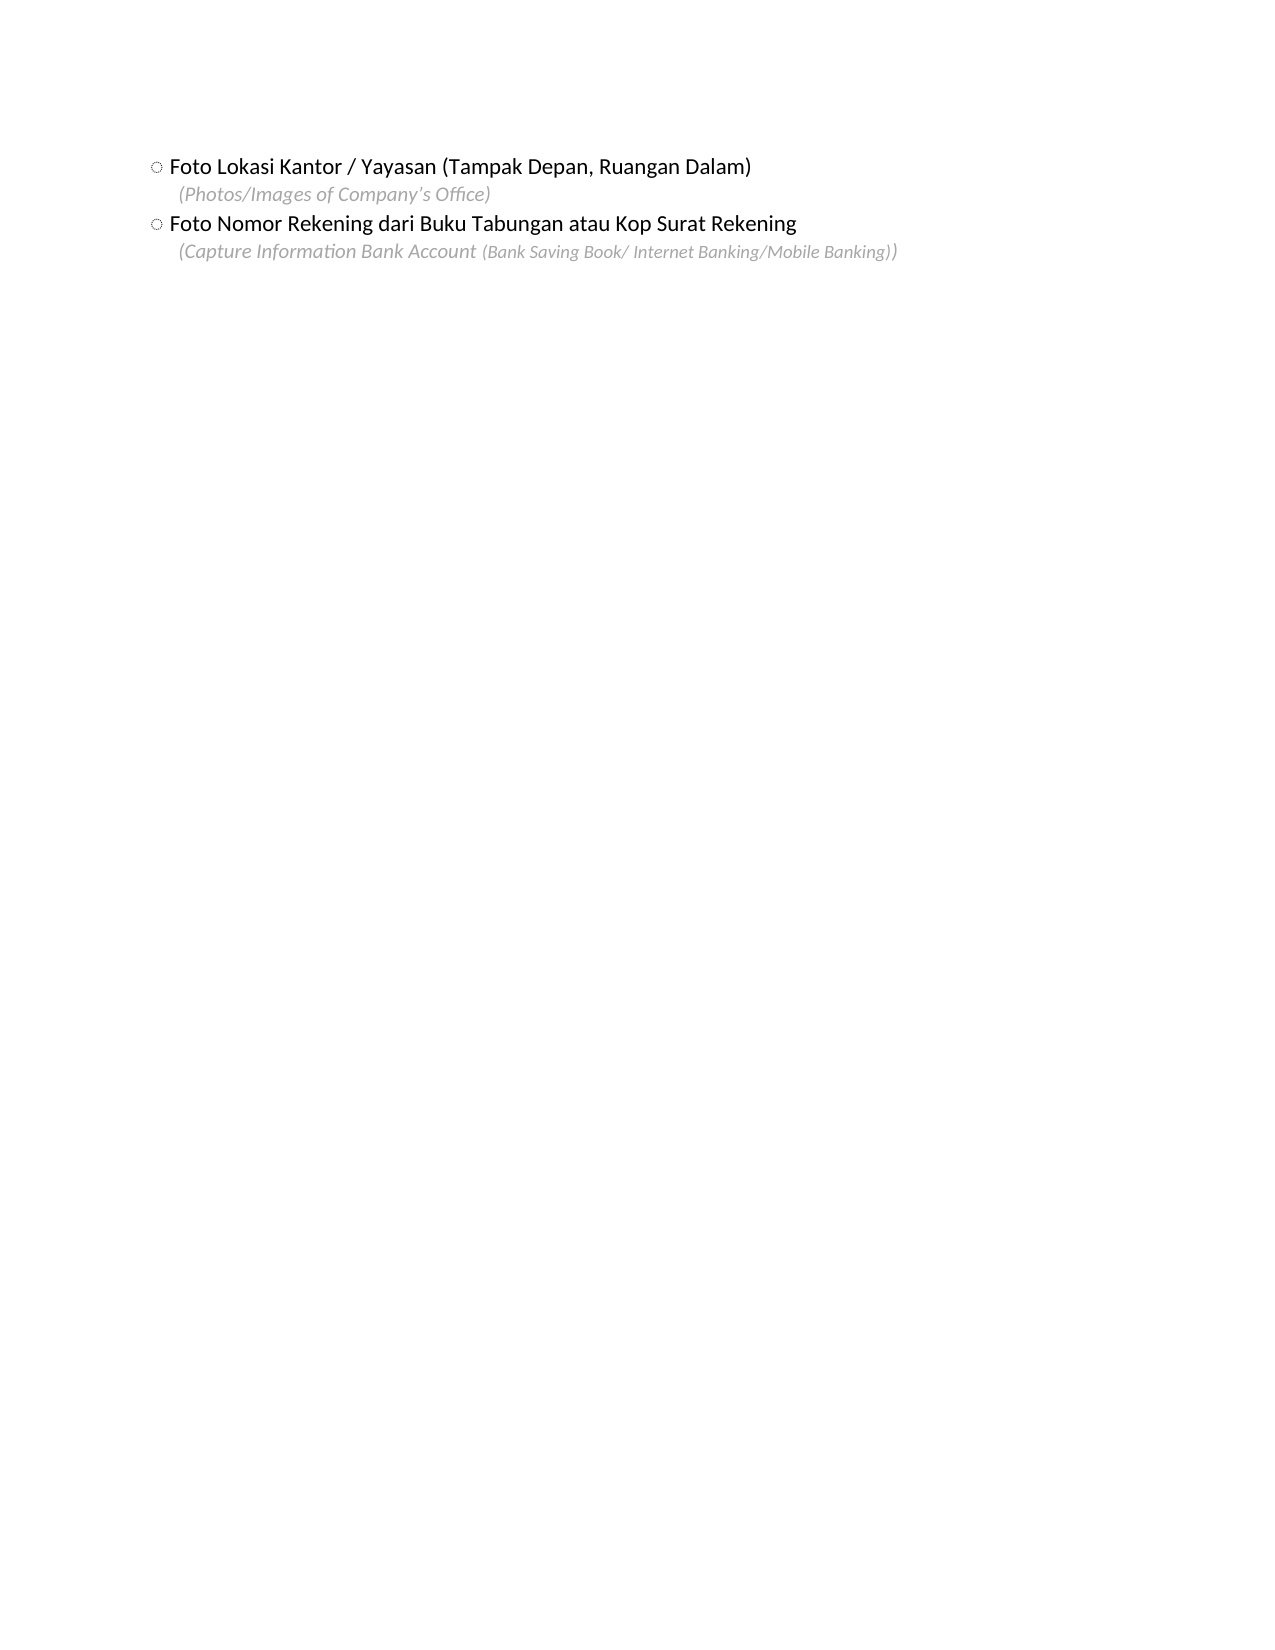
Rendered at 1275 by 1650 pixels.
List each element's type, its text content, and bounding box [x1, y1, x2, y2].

text 󠄀 Foto Nomor Rekening dari Buku Tabungan atau Kop Surat Rekening [150, 207, 1125, 238]
text (Photos/Images of Company’s Office) [150, 181, 1125, 207]
text (Capture Information Bank Account (Bank Saving Book/ Internet Banking/Mobile Banking)) [150, 238, 1125, 263]
text 󠄀 Foto Lokasi Kantor / Yayasan (Tampak Depan, Ruangan Dalam) [150, 150, 1125, 181]
